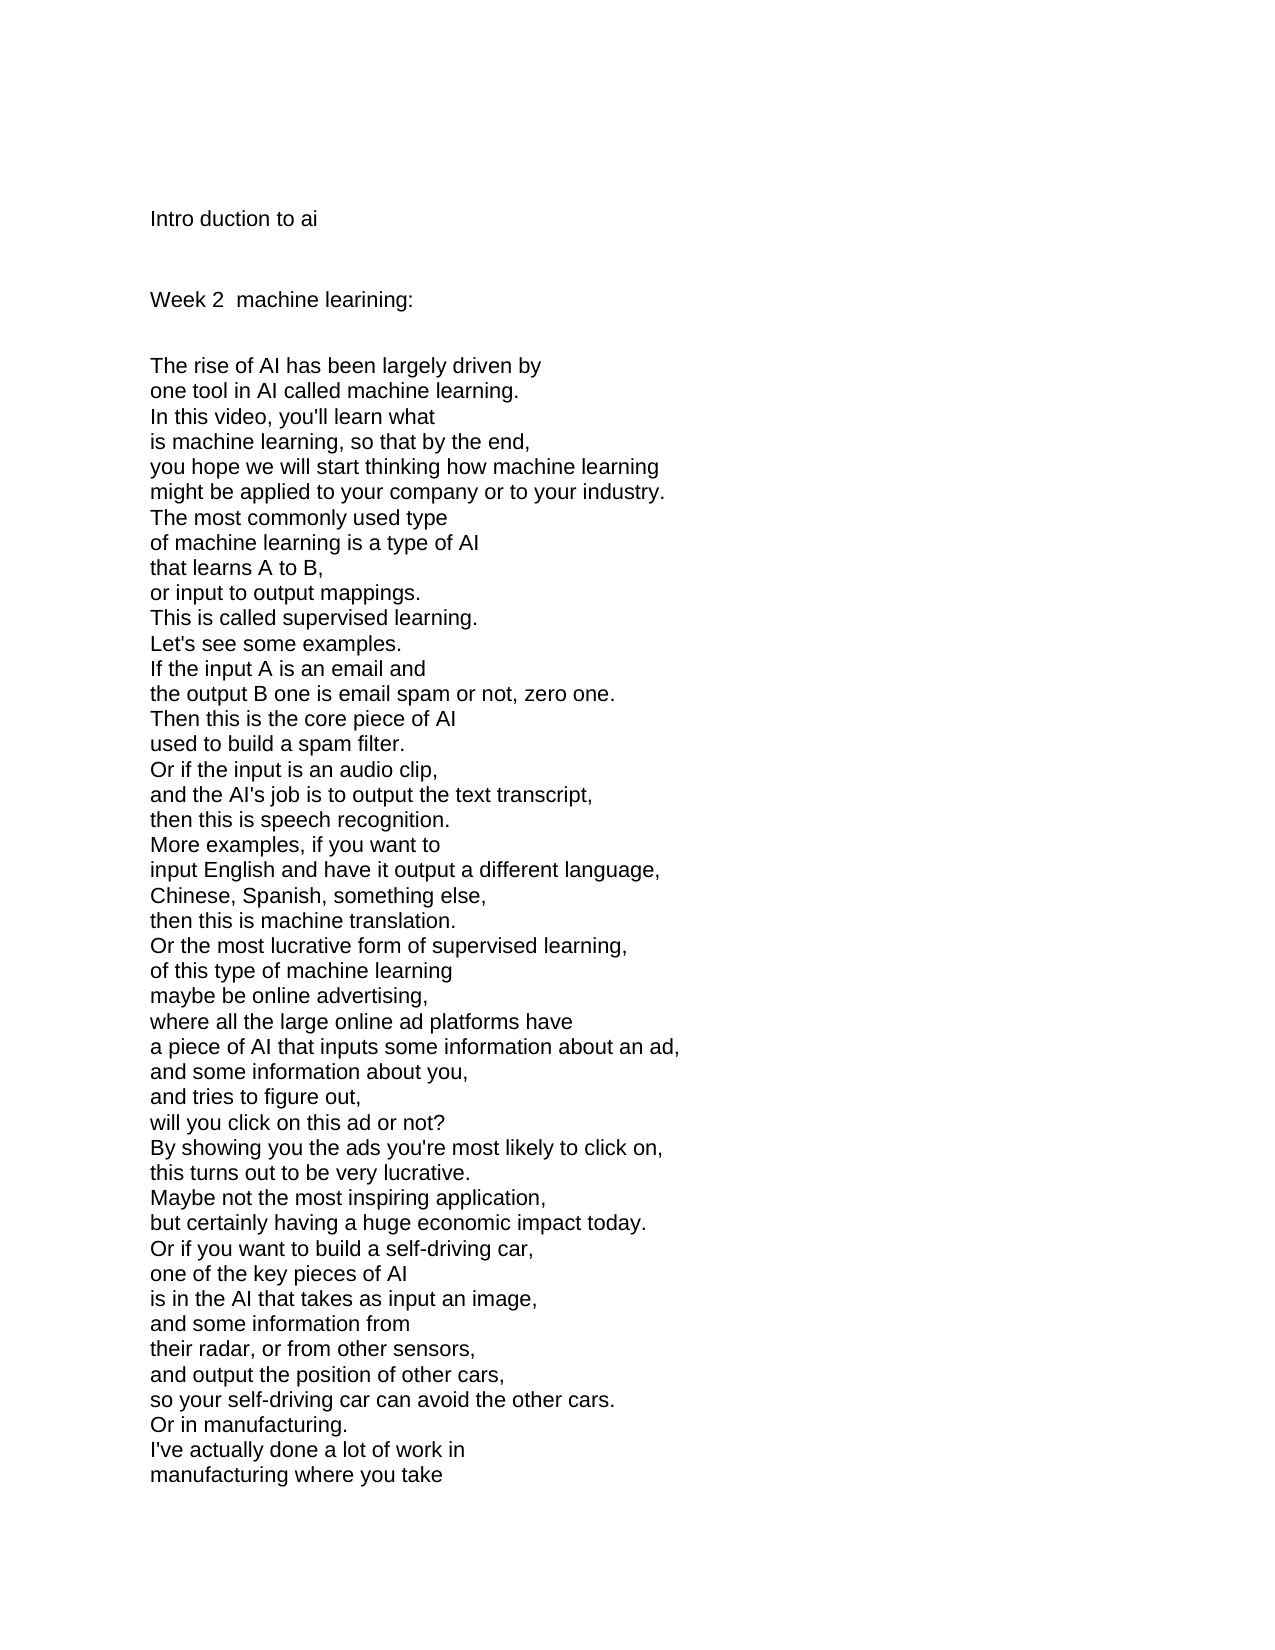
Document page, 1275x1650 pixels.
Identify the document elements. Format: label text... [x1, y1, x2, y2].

text manufacturing where you take [150, 1462, 1125, 1487]
text is in the AI that takes as input an image, [150, 1286, 1125, 1311]
text and the AI's job is to output the text transcript, [150, 782, 1125, 807]
text one tool in AI called machine learning. [150, 378, 1125, 403]
text you hope we will start thinking how machine learning [150, 454, 1125, 479]
text that learns A to B, [150, 555, 1125, 580]
text Or if you want to build a self-driving car, [150, 1235, 1125, 1261]
text In this video, you'll learn what [150, 403, 1125, 429]
text Week 2 machine learining: [150, 272, 1125, 312]
text Then this is the core piece of AI [150, 706, 1125, 731]
text Or the most lucrative form of supervised learning, [150, 933, 1125, 958]
text Or in manufacturing. [150, 1412, 1125, 1437]
text and some information about you, [150, 1059, 1125, 1084]
text Maybe not the most inspiring application, [150, 1185, 1125, 1210]
text so your self-driving car can avoid the other cars. [150, 1387, 1125, 1412]
text a piece of AI that inputs some information about an ad, [150, 1034, 1125, 1059]
text maybe be online advertising, [150, 983, 1125, 1008]
text By showing you the ads you're most likely to click on, [150, 1134, 1125, 1160]
text one of the key pieces of AI [150, 1261, 1125, 1286]
text used to build a spam filter. [150, 731, 1125, 756]
text of machine learning is a type of AI [150, 529, 1125, 555]
text This is called supervised learning. [150, 605, 1125, 630]
text then this is machine translation. [150, 908, 1125, 933]
text Or if the input is an audio clip, [150, 756, 1125, 782]
text I've actually done a lot of work in [150, 1437, 1125, 1462]
text and output the position of other cars, [150, 1361, 1125, 1387]
text The rise of AI has been largely driven by [150, 353, 1125, 378]
text is machine learning, so that by the end, [150, 429, 1125, 454]
text this turns out to be very lucrative. [150, 1160, 1125, 1185]
text but certainly having a huge economic impact today. [150, 1210, 1125, 1235]
text Intro duction to ai [150, 191, 1125, 231]
text Chinese, Spanish, something else, [150, 882, 1125, 908]
text and some information from [150, 1311, 1125, 1336]
text If the input A is an email and [150, 656, 1125, 681]
text input English and have it output a different language, [150, 857, 1125, 882]
text where all the large online ad platforms have [150, 1008, 1125, 1034]
text the output B one is email spam or not, zero one. [150, 681, 1125, 706]
text will you click on this ad or not? [150, 1109, 1125, 1134]
text their radar, or from other sensors, [150, 1336, 1125, 1361]
text Let's see some examples. [150, 630, 1125, 656]
text The most commonly used type [150, 504, 1125, 529]
text and tries to figure out, [150, 1084, 1125, 1109]
text might be applied to your company or to your industry. [150, 479, 1125, 504]
text or input to output mappings. [150, 580, 1125, 605]
text of this type of machine learning [150, 958, 1125, 983]
text More examples, if you want to [150, 832, 1125, 857]
text then this is speech recognition. [150, 807, 1125, 832]
